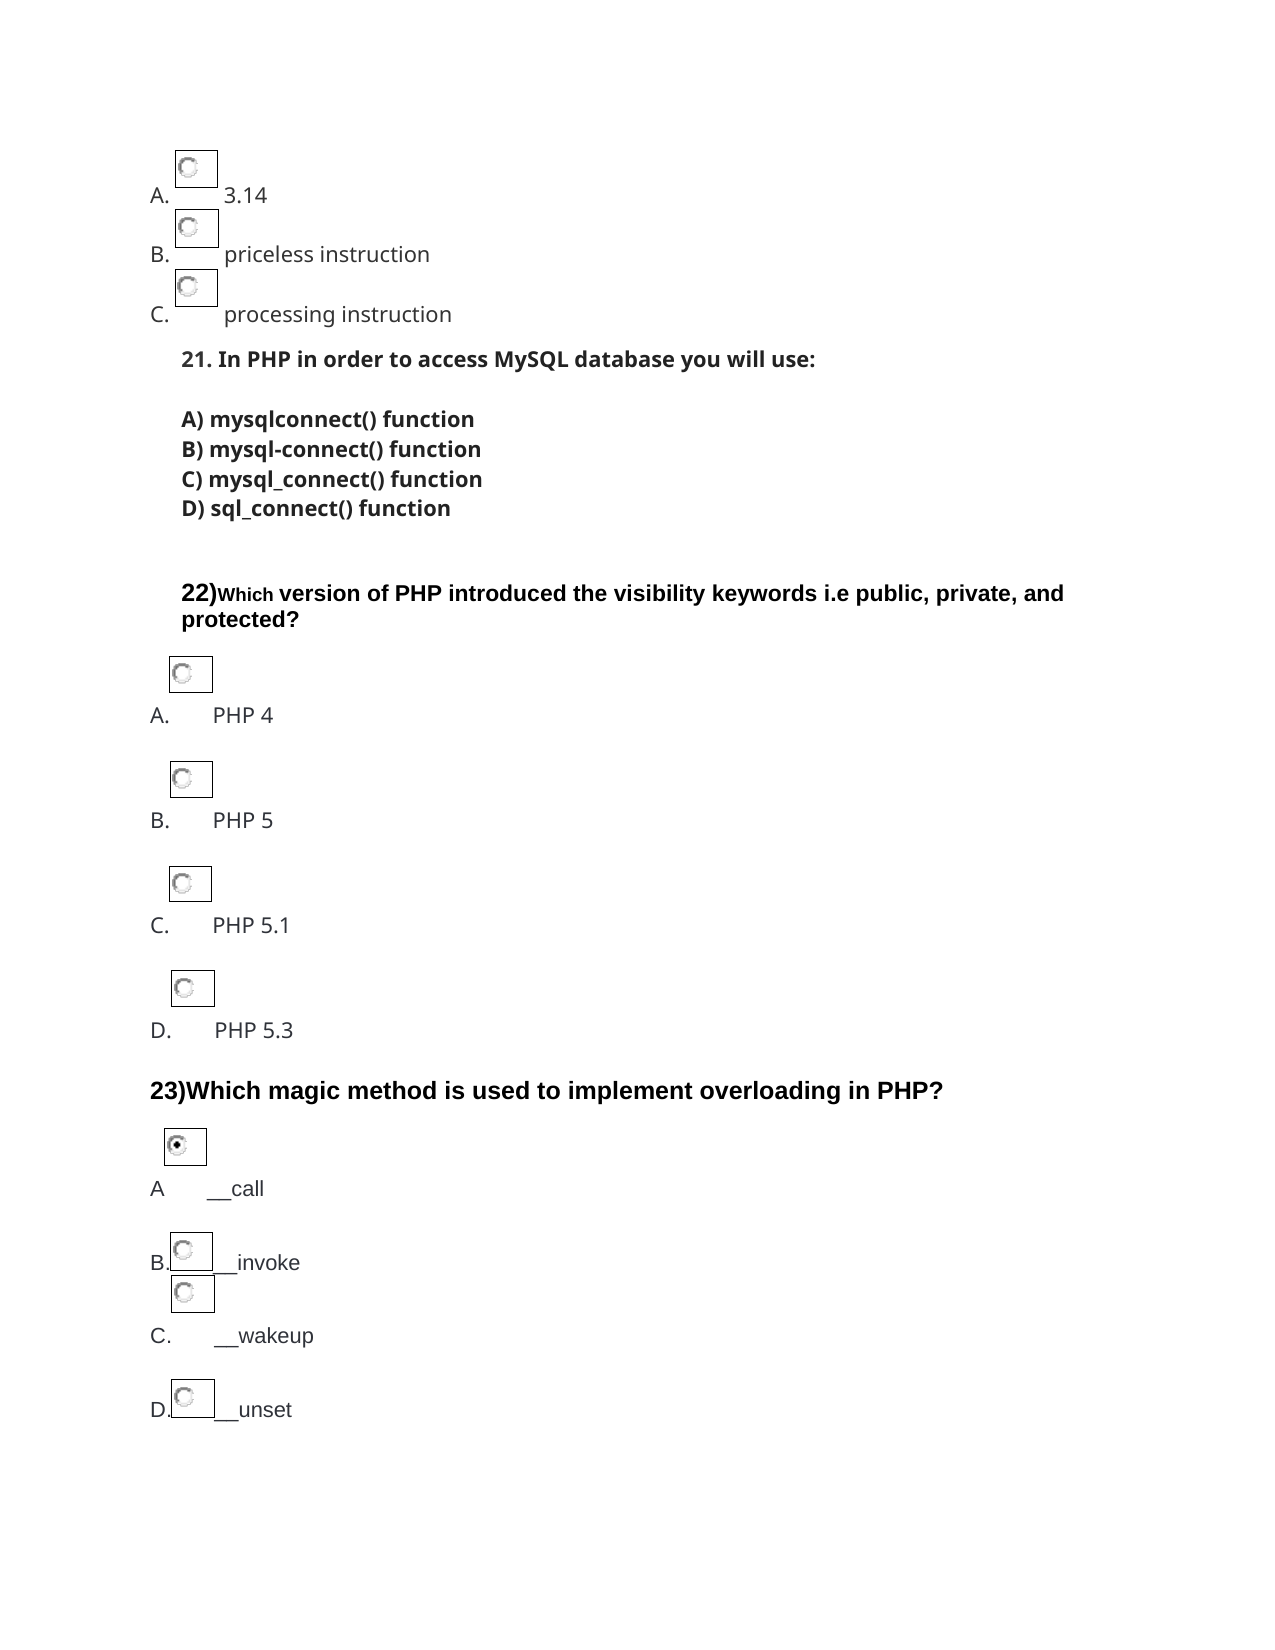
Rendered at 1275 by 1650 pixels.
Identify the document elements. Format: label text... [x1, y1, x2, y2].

text D.PHP 5.3 [150, 971, 1125, 1044]
subtitle 21. In PHP in order to access MySQL database you will use: A) mysqlconnect() function B) mysql-connect() function C) mysql_connect() function D) sql_connect() function [181, 344, 1125, 554]
text C.__wakeup [150, 1275, 1125, 1349]
text D.__unset [150, 1380, 1125, 1422]
text 23)Which magic method is used to implement overloading in PHP? [150, 1076, 1125, 1104]
text B.__invoke [150, 1233, 1125, 1275]
text A.PHP 4 [150, 656, 1125, 730]
text 22)Which version of PHP introduced the visibility keywords i.e public, private, and protected? [181, 578, 1125, 633]
text C.PHP 5.1 [150, 866, 1125, 940]
text A. 3.14 B. priceless instruction C. processing instruction [150, 150, 1125, 329]
text A__call [150, 1128, 1125, 1202]
text B.PHP 5 [150, 761, 1125, 835]
